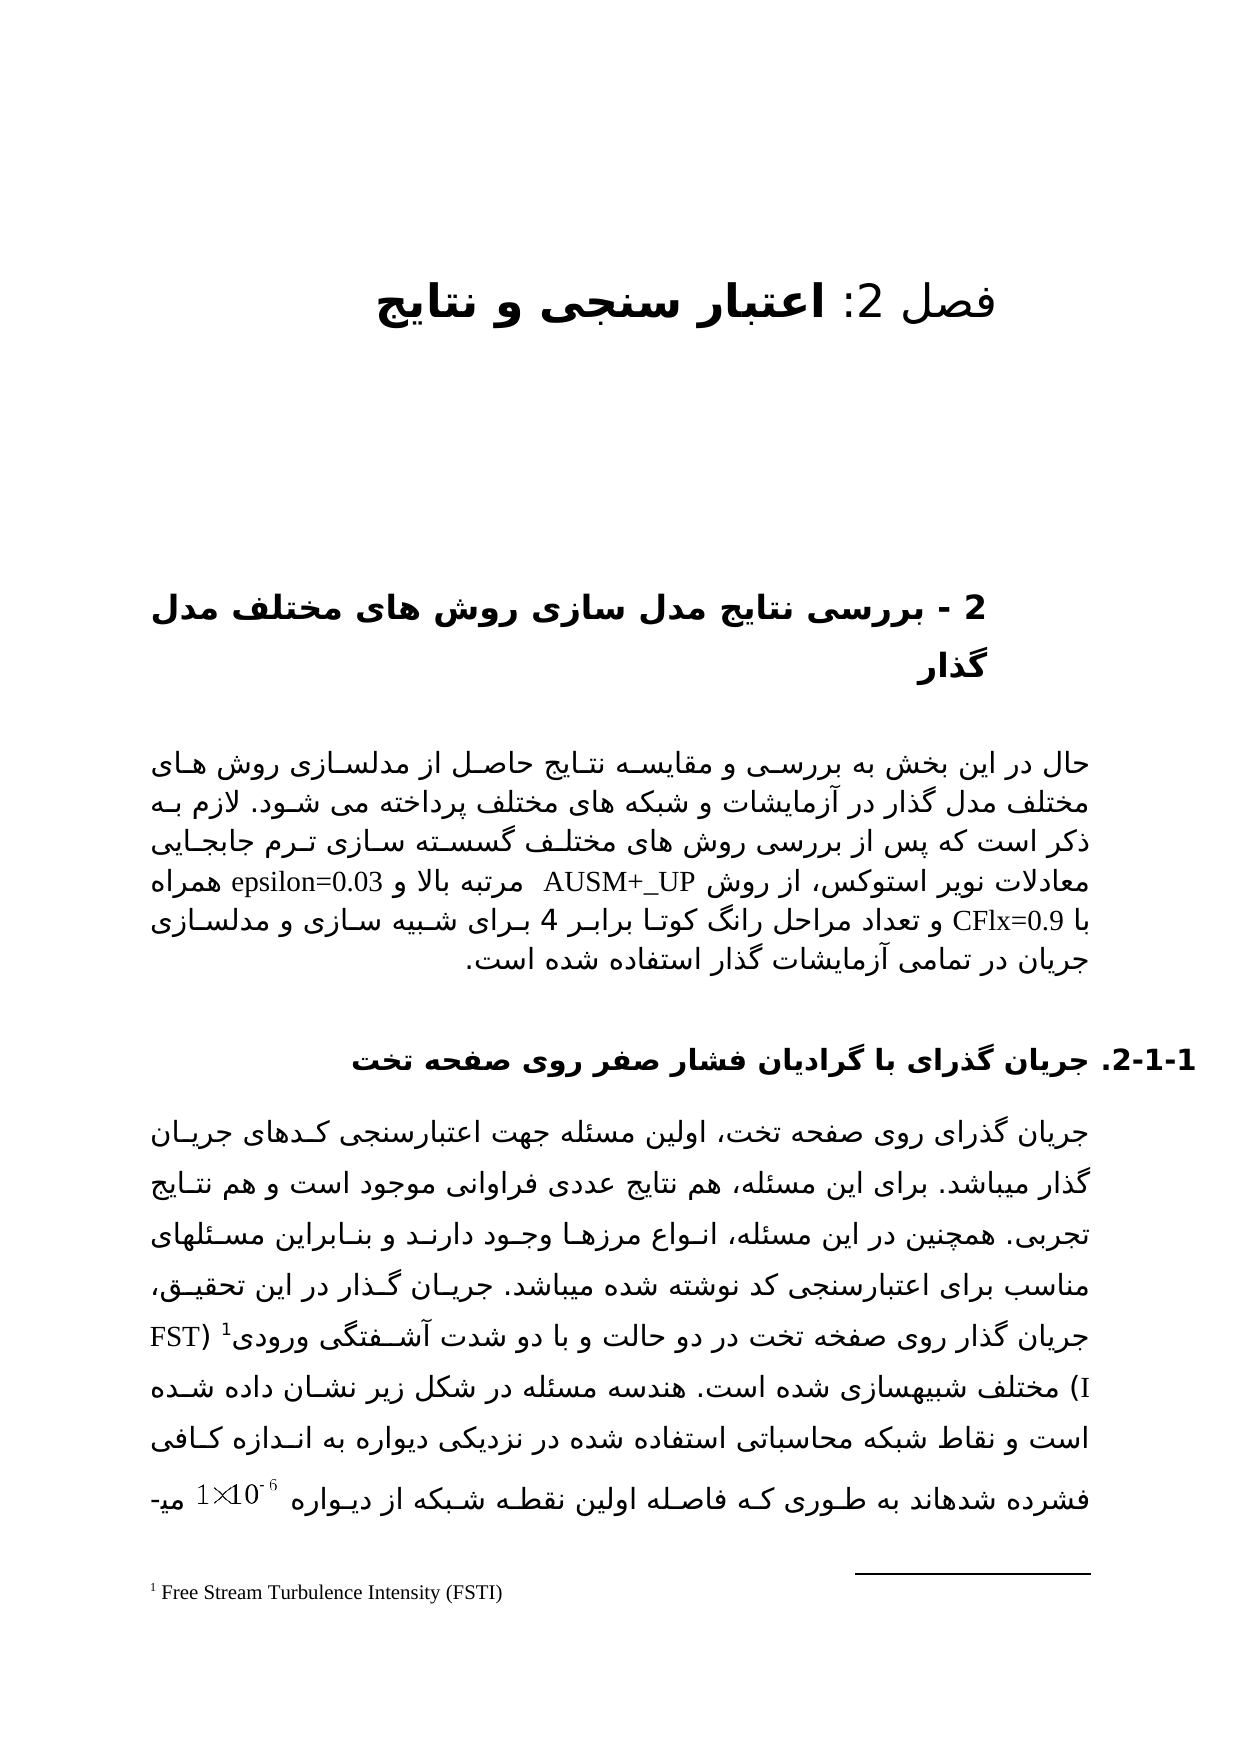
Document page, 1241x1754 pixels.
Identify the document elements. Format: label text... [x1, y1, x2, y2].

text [150, 1115, 1090, 1517]
text اعتبار سنجی و نتایج [150, 275, 1090, 328]
list جریان گذرای با گرادیان فشار صفر روی صفحه تخت [150, 1043, 1090, 1077]
list 2 - بررسی نتایج مدل سازی روش های مختلف مدل گذار [150, 589, 987, 686]
text حال در این بخش به بررسی و مقایسه نتایج حاصل از مدلسازی روش های مختلف مدل گذار در آزمایشات و شبکه های مختلف پرداخته می شود. لازم به ذکر است که پس از بررسی روش های مختلف گسسته سازی ترم جابجایی معادلات نویر استوکس، از روش AUSM+_UP مرتبه بالا و epsilon=0.03 همراه با CFlx=0.9 و تعداد مراحل رانگ کوتا برابر 4 برای شبیه سازی و مدلسازی جریان در تمامی آزمایشات گذار استفاده شده است. [150, 747, 1090, 976]
